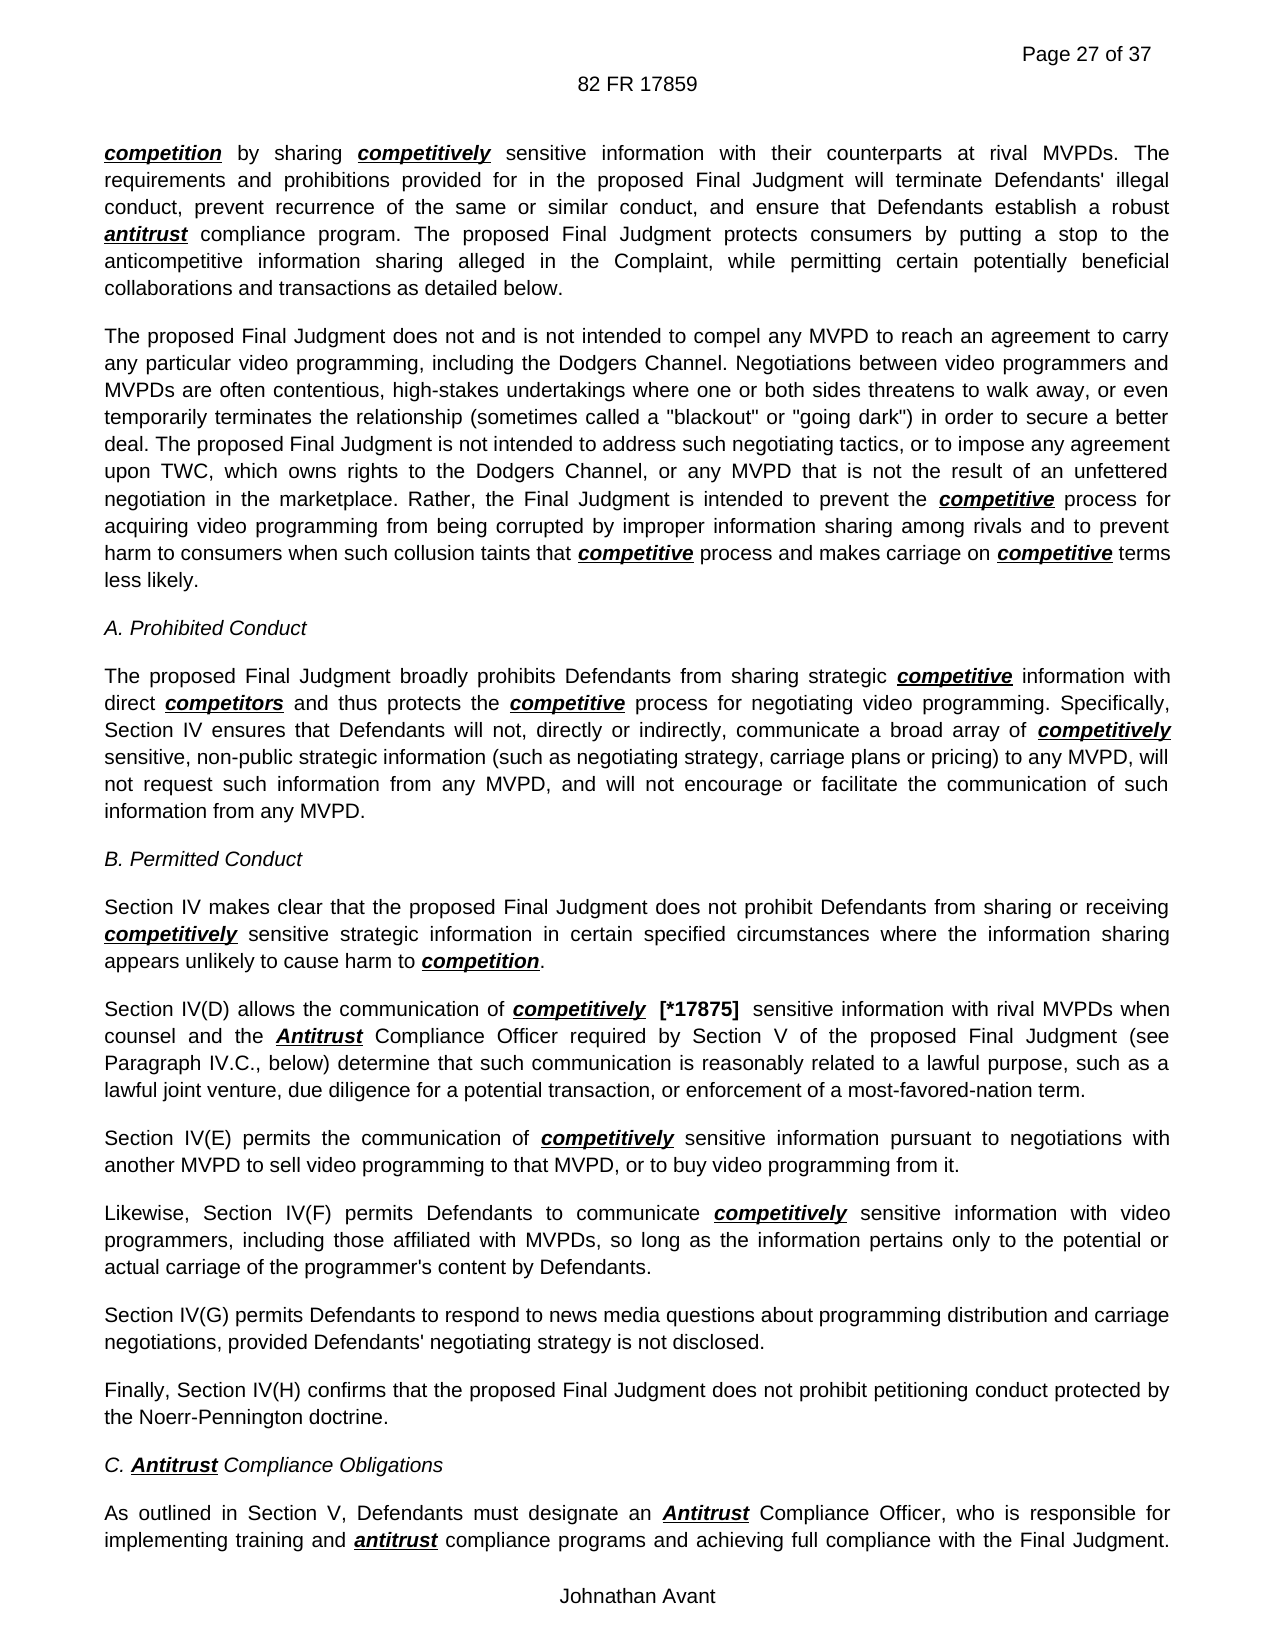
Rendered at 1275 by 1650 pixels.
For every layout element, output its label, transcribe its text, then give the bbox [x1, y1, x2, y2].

text Section IV(D) allows the communication of competitively [*17875] sensitive information with rival MVPDs when counsel and the Antitrust Compliance Officer required by Section V of the proposed Final Judgment (see Paragraph IV.C., below) determine that such communication is reasonably related to a lawful purpose, such as a lawful joint venture, due diligence for a potential transaction, or enforcement of a most-favored-nation term. [104, 994, 1171, 1102]
text B. Permitted Conduct [104, 844, 1171, 871]
text Section IV(G) permits Defendants to respond to news media questions about programming distribution and carriage negotiations, provided Defendants' negotiating strategy is not disclosed. [104, 1300, 1171, 1354]
text Finally, Section IV(H) confirms that the proposed Final Judgment does not prohibit petitioning conduct protected by the Noerr-Pennington doctrine. [104, 1375, 1171, 1429]
text Likewise, Section IV(F) permits Defendants to communicate competitively sensitive information with video programmers, including those affiliated with MVPDs, so long as the information pertains only to the potential or actual carriage of the programmer's content by Defendants. [104, 1198, 1171, 1279]
text The proposed Final Judgment does not and is not intended to compel any MVPD to reach an agreement to carry any particular video programming, including the Dodgers Channel. Negotiations between video programmers and MVPDs are often contentious, high-stakes undertakings where one or both sides threatens to walk away, or even temporarily terminates the relationship (sometimes called a "blackout" or "going dark") in order to secure a better deal. The proposed Final Judgment is not intended to address such negotiating tactics, or to impose any agreement upon TWC, which owns rights to the Dodgers Channel, or any MVPD that is not the result of an unfettered negotiation in the marketplace. Rather, the Final Judgment is intended to prevent the competitive process for acquiring video programming from being corrupted by improper information sharing among rivals and to prevent harm to consumers when such collusion taints that competitive process and makes carriage on competitive terms less likely. [104, 321, 1171, 592]
text Section IV(E) permits the communication of competitively sensitive information pursuant to negotiations with another MVPD to sell video programming to that MVPD, or to buy video programming from it. [104, 1123, 1171, 1177]
text A. Prohibited Conduct [104, 612, 1171, 639]
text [104, 137, 1171, 300]
text Section IV makes clear that the proposed Final Judgment does not prohibit Defendants from sharing or receiving competitively sensitive strategic information in certain specified circumstances where the information sharing appears unlikely to cause harm to competition. [104, 892, 1171, 973]
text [104, 1498, 1171, 1552]
text The proposed Final Judgment broadly prohibits Defendants from sharing strategic competitive information with direct competitors and thus protects the competitive process for negotiating video programming. Specifically, Section IV ensures that Defendants will not, directly or indirectly, communicate a broad array of competitively sensitive, non-public strategic information (such as negotiating strategy, carriage plans or pricing) to any MVPD, will not request such information from any MVPD, and will not encourage or facilitate the communication of such information from any MVPD. [104, 660, 1171, 823]
text C. Antitrust Compliance Obligations [104, 1450, 1171, 1477]
